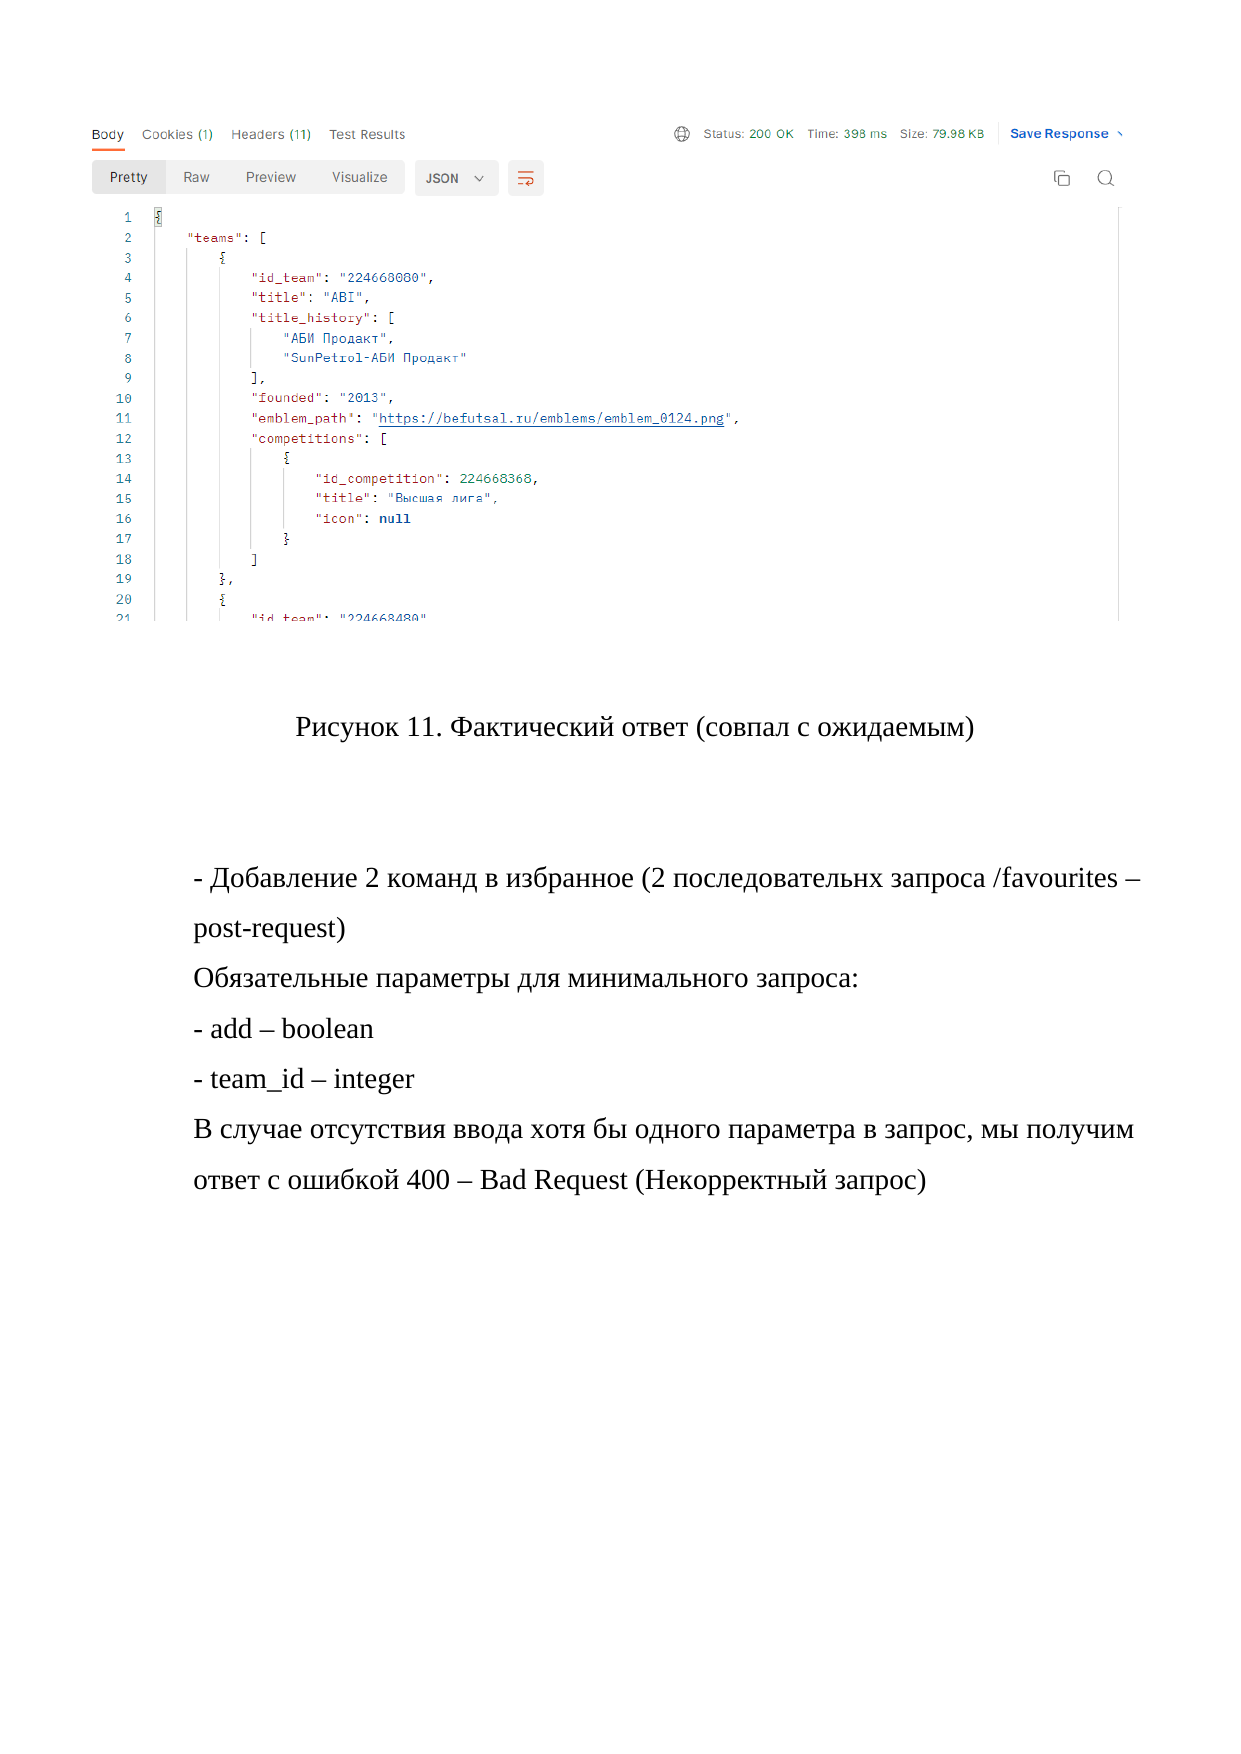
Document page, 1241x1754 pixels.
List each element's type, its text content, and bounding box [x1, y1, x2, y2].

list - team_id – integer [193, 1061, 1152, 1095]
list - Добавление 2 команд в избранное (2 последовательнх запроса /favourites – post-request) [193, 860, 1152, 944]
list - add – boolean [193, 1011, 1152, 1044]
list Обязательные параметры для минимального запроса: [193, 961, 1152, 994]
picture [88, 118, 1123, 621]
text Рисунок 11. Фактический ответ (совпал с ожидаемым) [118, 709, 1152, 743]
list В случае отсутствия ввода хотя бы одного параметра в запрос, мы получим ответ с ошибкой 400 – Bad Request (Некорректный запрос) [193, 1112, 1152, 1195]
